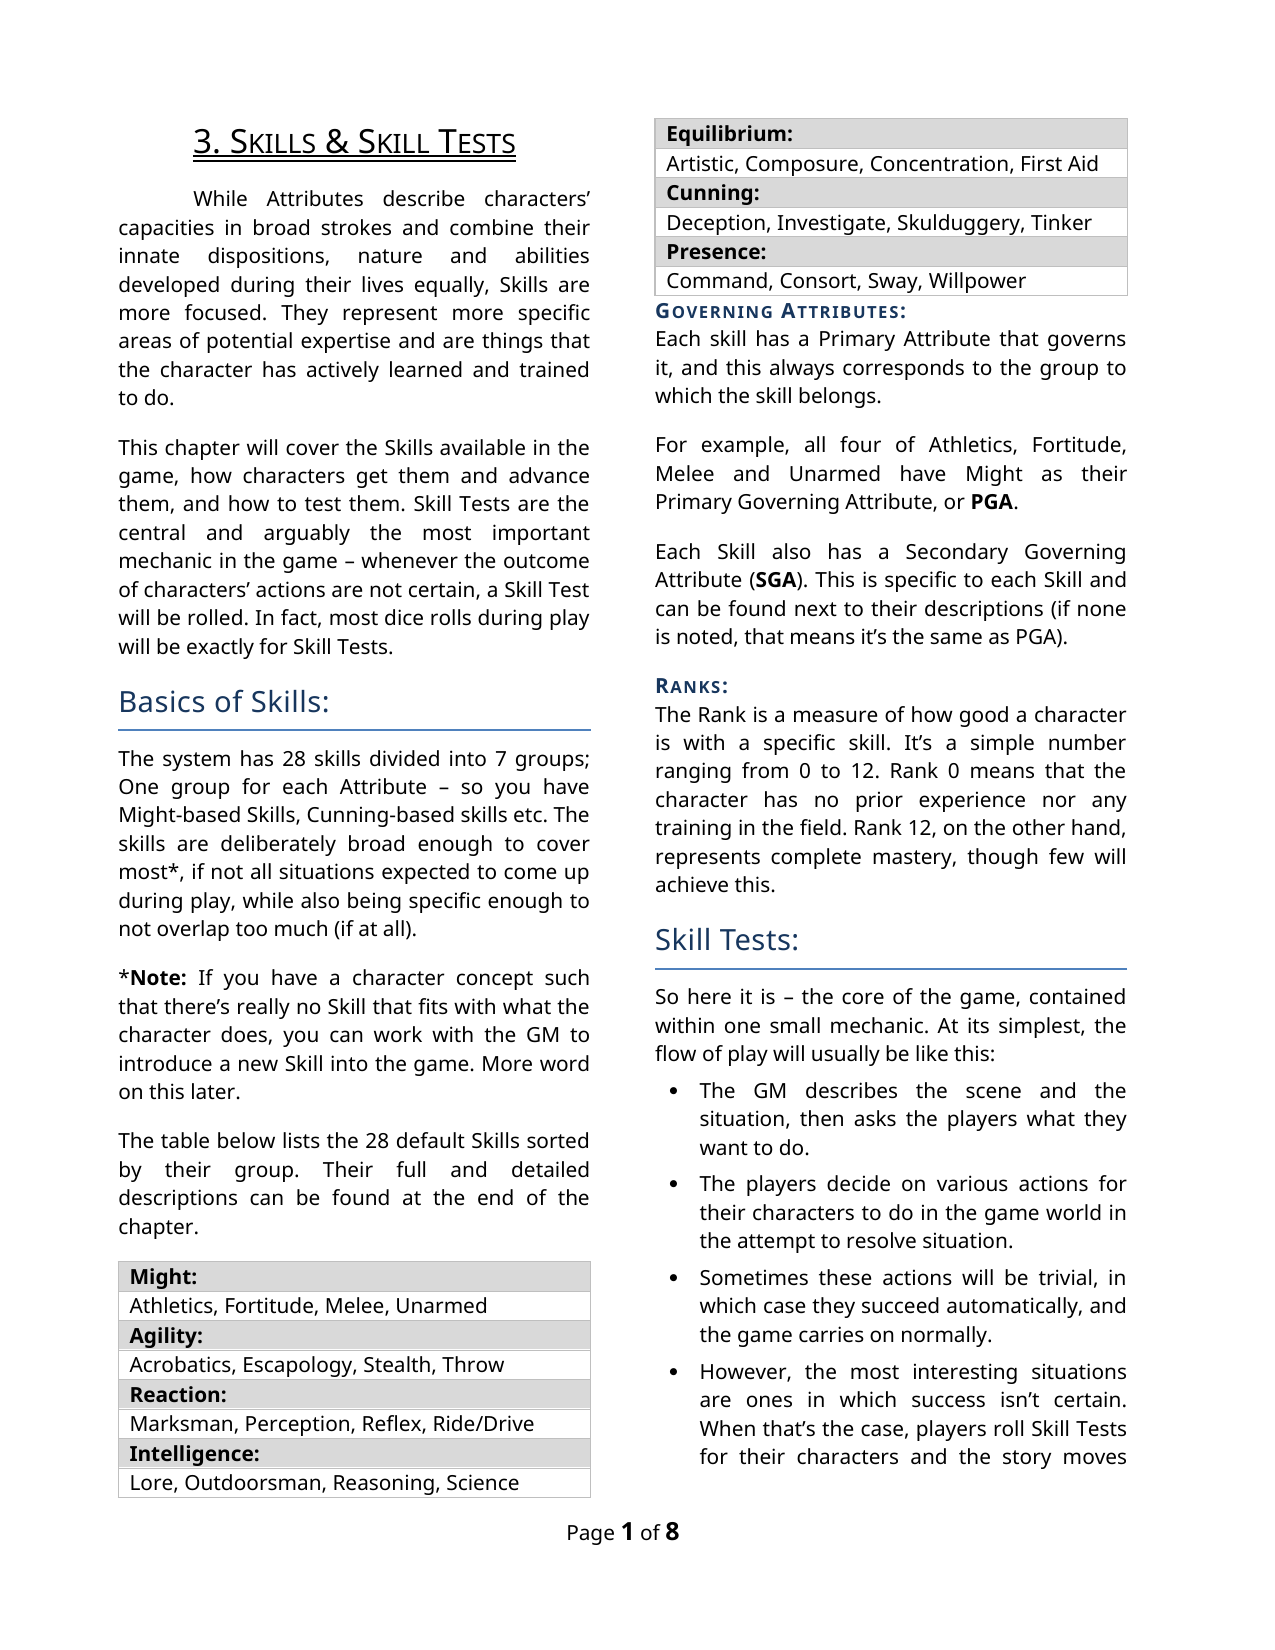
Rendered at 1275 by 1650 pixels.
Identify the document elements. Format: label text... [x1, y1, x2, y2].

table_cell Marksman, Perception, Reflex, Ride/Drive [119, 1410, 590, 1438]
list The GM describes the scene and the situation, then asks the players what they want to do. [670, 1076, 1127, 1161]
text For example, all four of Athletics, Fortitude, Melee and Unarmed have Might as their Primary Governing Attribute, or PGA. [655, 431, 1127, 516]
subtitle Governing Attributes: [655, 296, 1127, 324]
title Basics of Skills: [118, 681, 591, 729]
text The system has 28 skills divided into 7 groups; One group for each Attribute – so you have Might-based Skills, Cunning-based skills etc. The skills are deliberately broad enough to cover most*, if not all situations expected to come up during play, while also being specific enough to not overlap too much (if at all). [118, 744, 591, 943]
table_cell Presence: [656, 237, 1127, 266]
table_cell Lore, Outdoorsman, Reasoning, Science [119, 1469, 590, 1497]
table_cell Reaction: [119, 1380, 590, 1408]
list Sometimes these actions will be trivial, in which case they succeed automatically, and the game carries on normally. [670, 1263, 1127, 1348]
text The table below lists the 28 default Skills sorted by their group. Their full and detailed descriptions can be found at the end of the chapter. [118, 1127, 591, 1240]
table_cell Deception, Investigate, Skulduggery, Tinker [656, 208, 1127, 236]
text The Rank is a measure of how good a character is with a specific skill. It’s a simple number ranging from 0 to 12. Rank 0 means that the character has no prior experience nor any training in the field. Rank 12, on the other hand, represents complete mastery, though few will achieve this. [655, 700, 1127, 899]
text So here it is – the core of the game, contained within one small mechanic. At its simplest, the flow of play will usually be like this: [655, 982, 1127, 1068]
text This chapter will cover the Skills available in the game, how characters get them and advance them, and how to test them. Skill Tests are the central and arguably the most important mechanic in the game – whenever the outcome of characters’ actions are not certain, a Skill Test will be rolled. In fact, most dice rolls during play will be exactly for Skill Tests. [118, 433, 591, 660]
table_cell Artistic, Composure, Concentration, First Aid [656, 149, 1127, 177]
table_cell Acrobatics, Escapology, Stealth, Throw [119, 1351, 590, 1379]
text While Attributes describe characters’ capacities in broad strokes and combine their innate dispositions, nature and abilities developed during their lives equally, Skills are more focused. They represent more specific areas of potential expertise and are things that the character has actively learned and trained to do. [118, 184, 591, 412]
title Skill Tests: [655, 920, 1127, 968]
subtitle Ranks: [655, 671, 1127, 700]
table_cell Agility: [119, 1321, 590, 1349]
text Each skill has a Primary Attribute that governs it, and this always corresponds to the group to which the skill belongs. [655, 324, 1127, 410]
table_cell Cunning: [656, 178, 1127, 207]
table_header Might: [119, 1262, 590, 1291]
table_cell Athletics, Fortitude, Melee, Unarmed [119, 1292, 590, 1320]
text *Note: If you have a character concept such that there’s really no Skill that fits with what the character does, you can work with the GM to introduce a new Skill into the game. More word on this later. [118, 963, 591, 1106]
table_cell Intelligence: [119, 1439, 590, 1467]
text Each Skill also has a Secondary Governing Attribute (SGA). This is specific to each Skill and can be found next to their descriptions (if none is noted, that means it’s the same as PGA). [655, 537, 1127, 651]
list The players decide on various actions for their characters to do in the game world in the attempt to resolve situation. [670, 1169, 1127, 1255]
table_cell Equilibrium: [656, 119, 1127, 148]
table_cell Command, Consort, Sway, Willpower [656, 267, 1127, 295]
subtitle 3. Skills & Skill Tests [118, 118, 591, 163]
